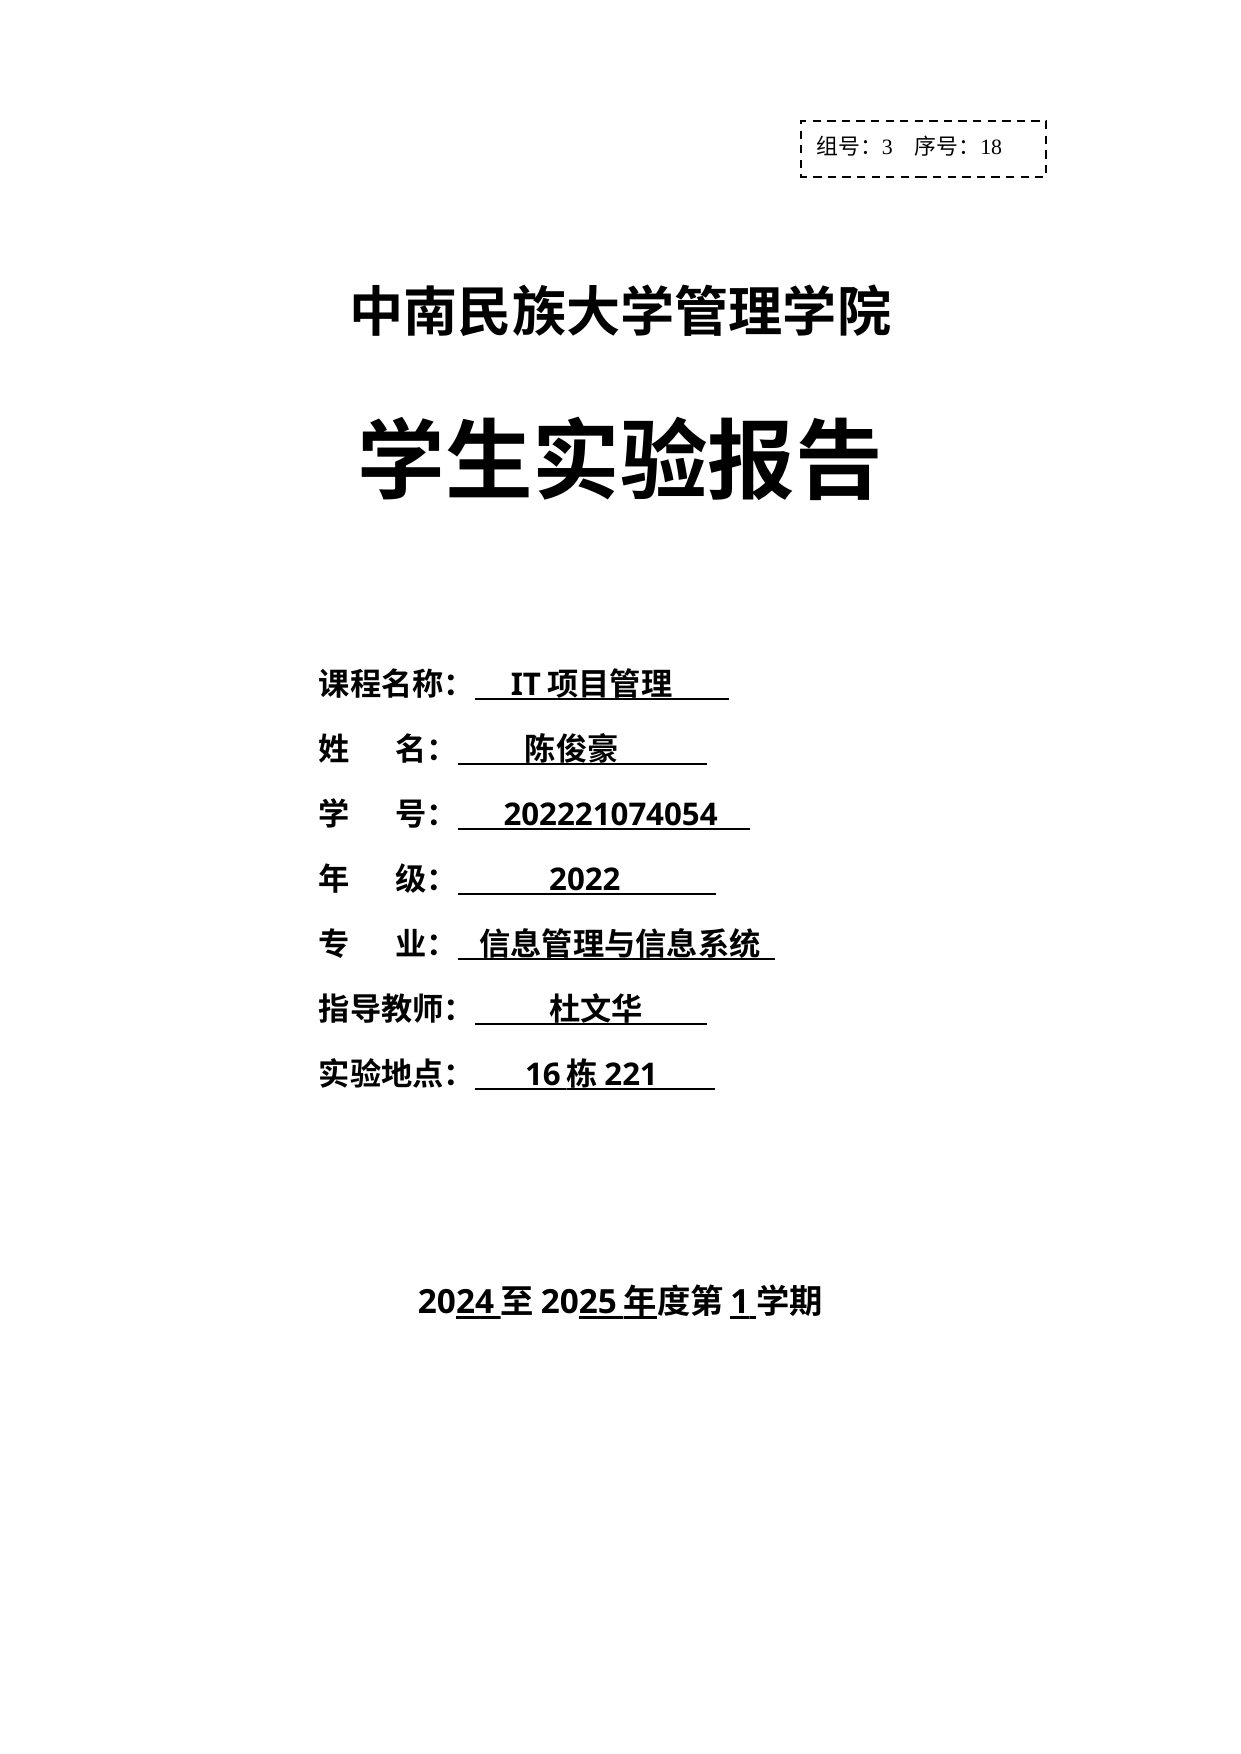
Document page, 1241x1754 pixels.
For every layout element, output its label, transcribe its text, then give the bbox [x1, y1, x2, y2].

text 学 号： 202221074054 [187, 779, 1053, 844]
text 学生实验报告 [187, 389, 1053, 519]
text 指导教师： 杜文华 [187, 974, 1053, 1039]
text 中南民族大学管理学院 [187, 259, 1053, 357]
text 课程名称： IT项目管理 [187, 649, 1053, 714]
text 姓 名： 陈俊豪 [187, 714, 1053, 779]
text 年 级： 2022 [187, 844, 1053, 909]
text 2024至2025年度第1学期 [187, 1267, 1053, 1332]
text 专 业： 信息管理与信息系统 [187, 909, 1053, 974]
text 实验地点： 16栋221 [187, 1039, 1053, 1104]
